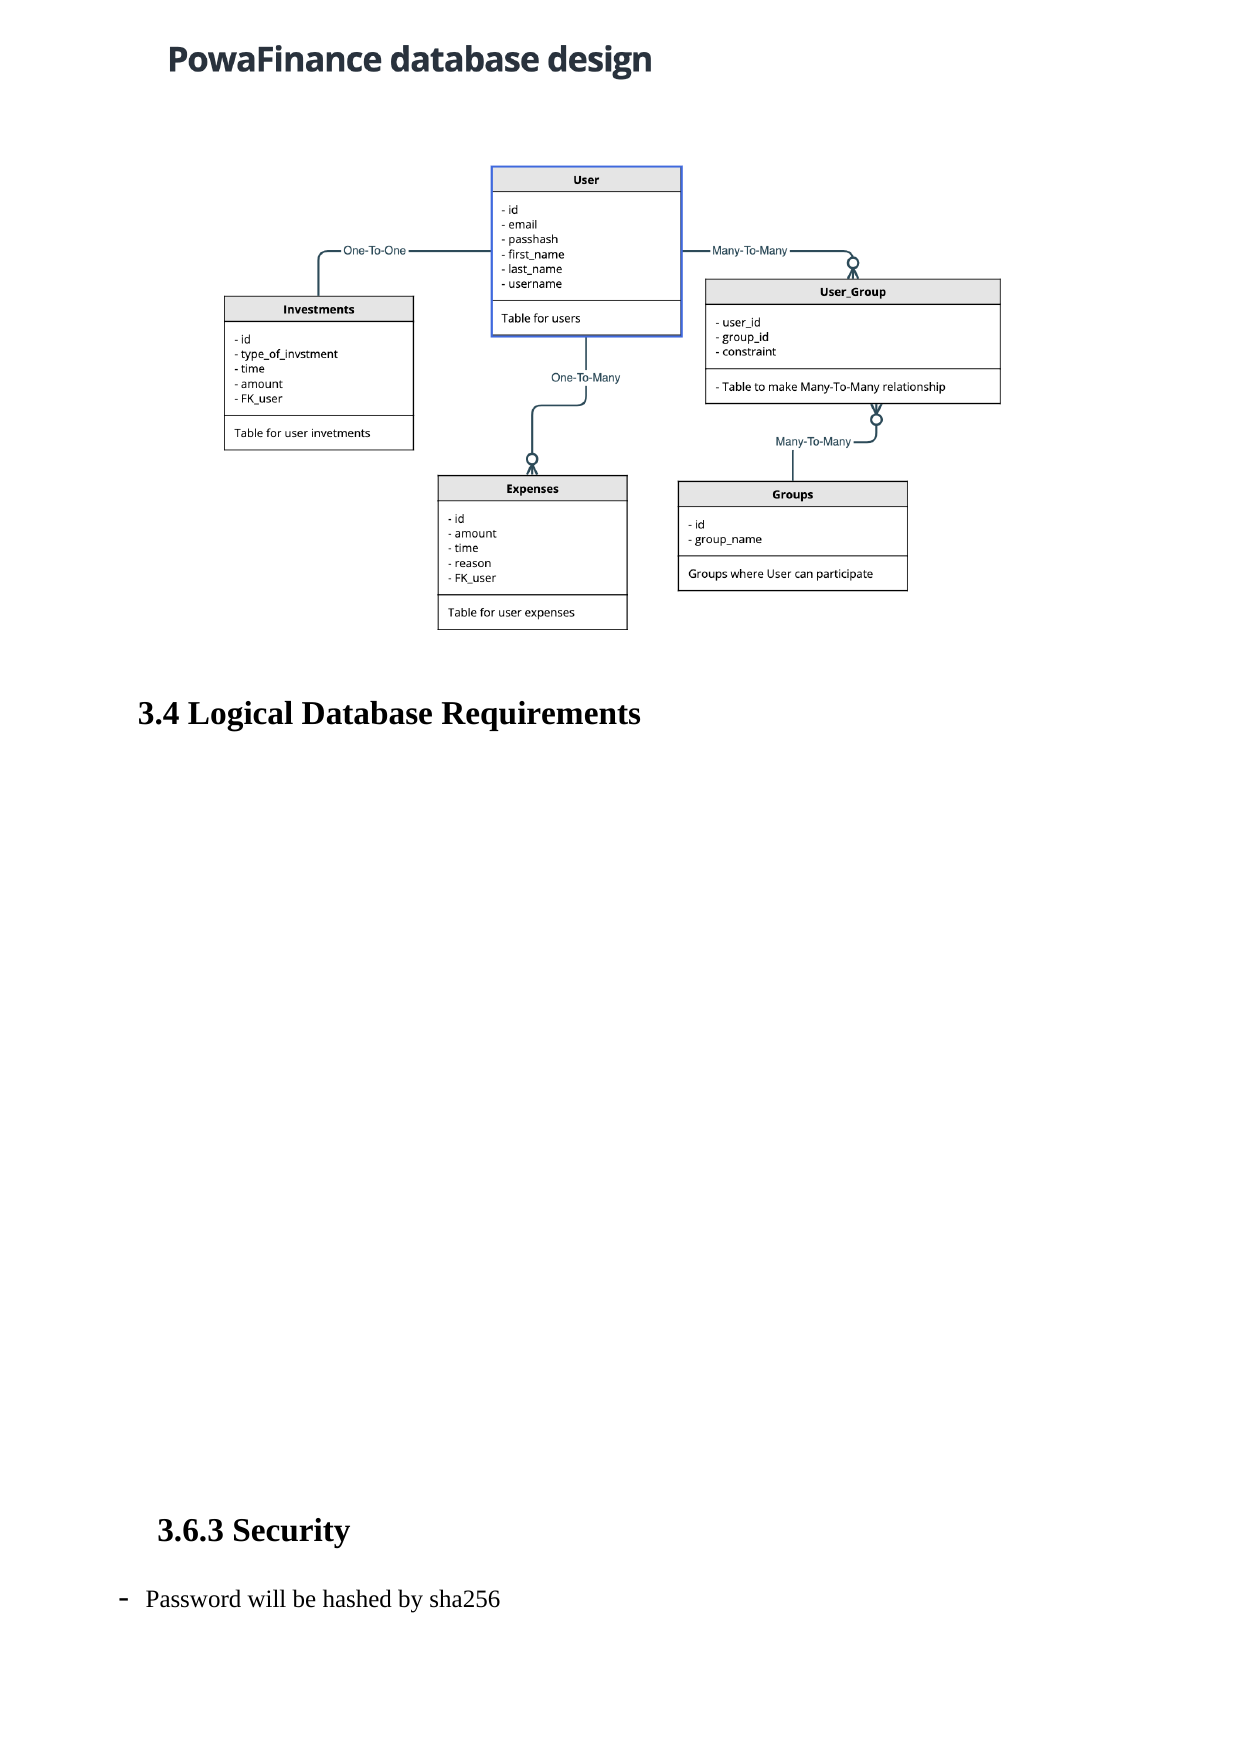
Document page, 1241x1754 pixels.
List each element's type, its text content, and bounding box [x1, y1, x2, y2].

subtitle 3.6.3 Security [157, 1511, 1047, 1549]
list Password will be hashed by sha256 [118, 1578, 1047, 1615]
picture [162, 37, 1012, 642]
